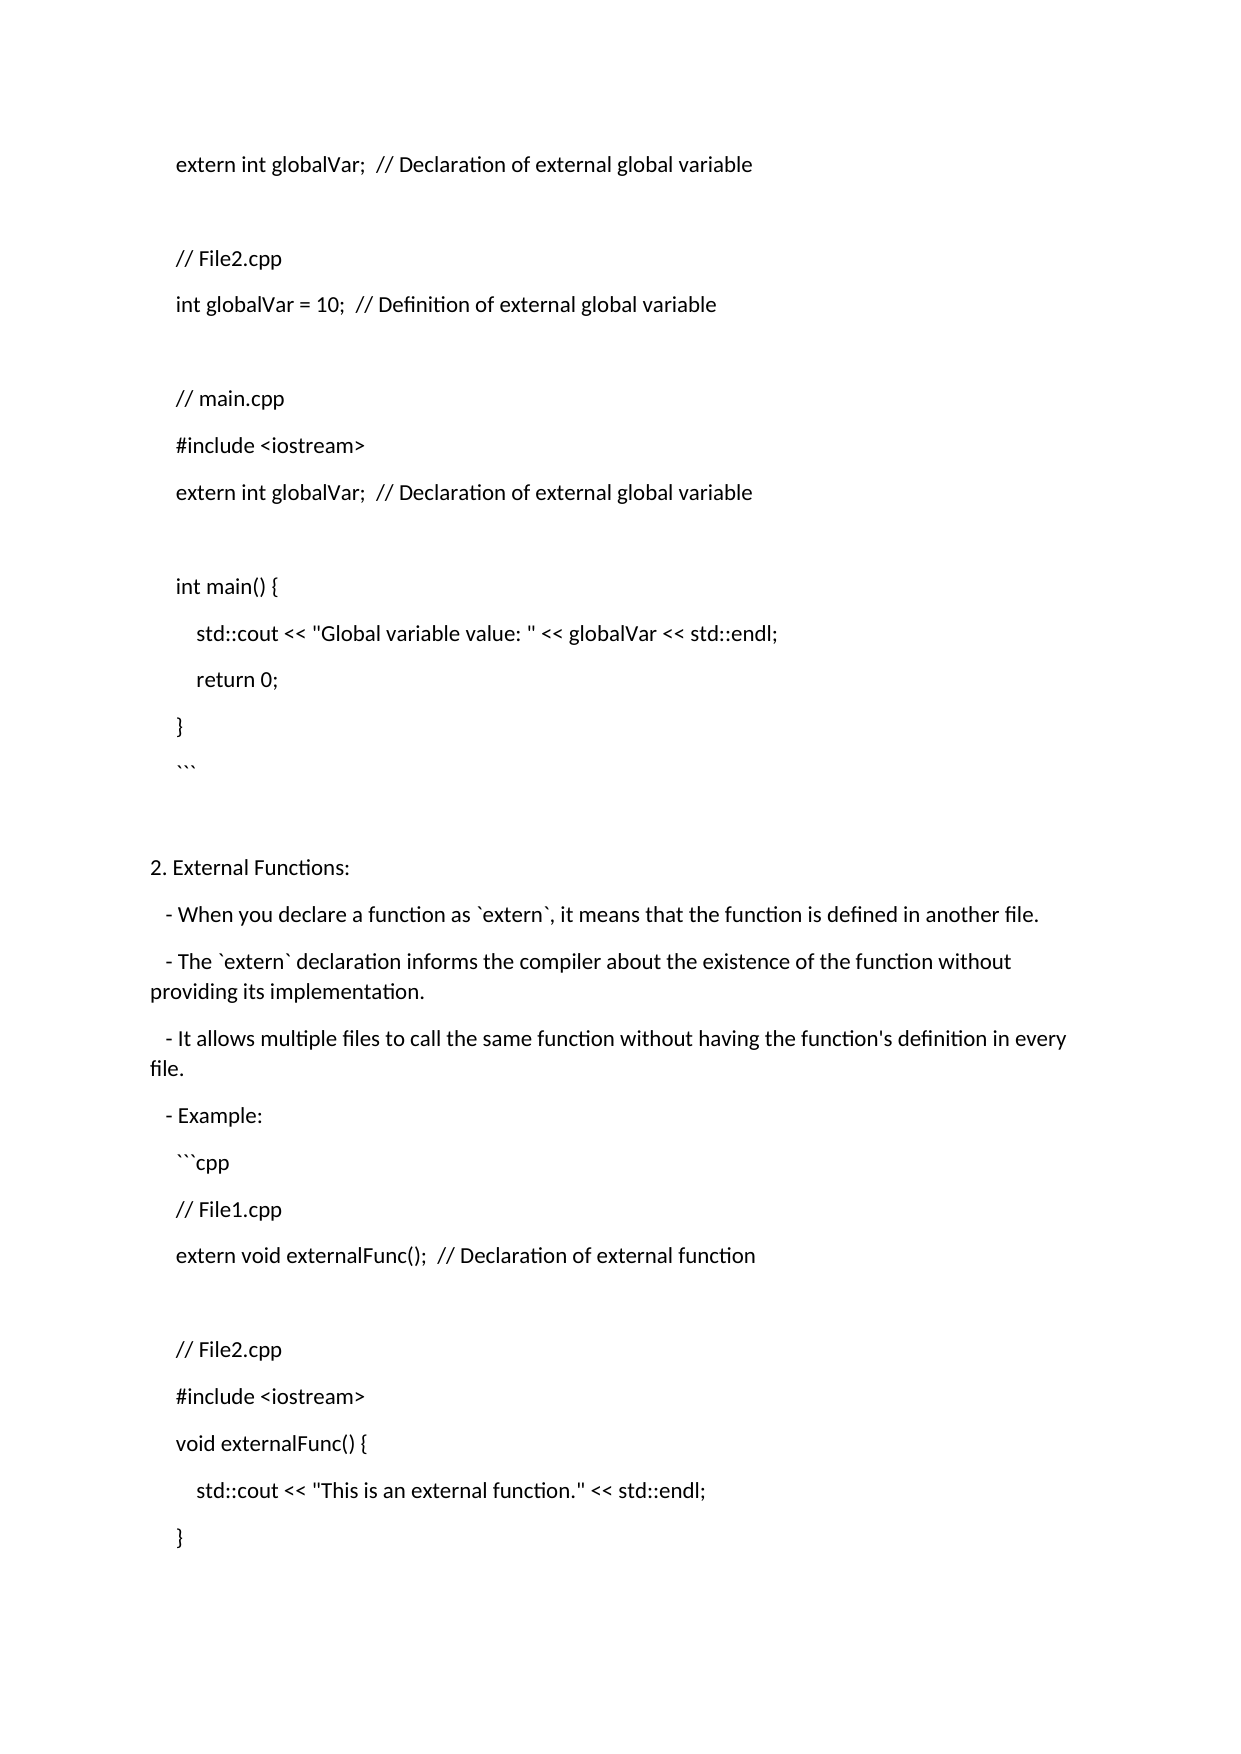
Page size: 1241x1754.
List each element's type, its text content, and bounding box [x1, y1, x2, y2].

text return 0; [150, 666, 1090, 694]
text // File2.cpp [150, 244, 1090, 272]
text - Example: [150, 1101, 1090, 1129]
text int globalVar = 10; // Definition of external global variable [150, 291, 1090, 319]
text // main.cpp [150, 384, 1090, 412]
text // File2.cpp [150, 1335, 1090, 1363]
text // File1.cpp [150, 1195, 1090, 1223]
text ```cpp [150, 1148, 1090, 1176]
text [150, 1242, 1090, 1270]
text void externalFunc() { [150, 1429, 1090, 1457]
text - When you declare a function as `extern`, it means that the function is defined in another file. [150, 900, 1090, 928]
text extern int globalVar; // Declaration of external global variable [150, 150, 1090, 178]
text #include <iostream> [150, 431, 1090, 459]
text 2. External Functions: [150, 853, 1090, 881]
text } [150, 712, 1090, 741]
text ``` [150, 759, 1090, 787]
text - The `extern` declaration informs the compiler about the existence of the function without providing its implementation. [150, 947, 1090, 1005]
text std::cout << "This is an external function." << std::endl; [150, 1476, 1090, 1504]
text std::cout << "Global variable value: " << globalVar << std::endl; [150, 619, 1090, 647]
text #include <iostream> [150, 1382, 1090, 1410]
text } [150, 1523, 1090, 1551]
text extern int globalVar; // Declaration of external global variable [150, 478, 1090, 506]
text int main() { [150, 572, 1090, 600]
text - It allows multiple files to call the same function without having the function's definition in every file. [150, 1024, 1090, 1082]
